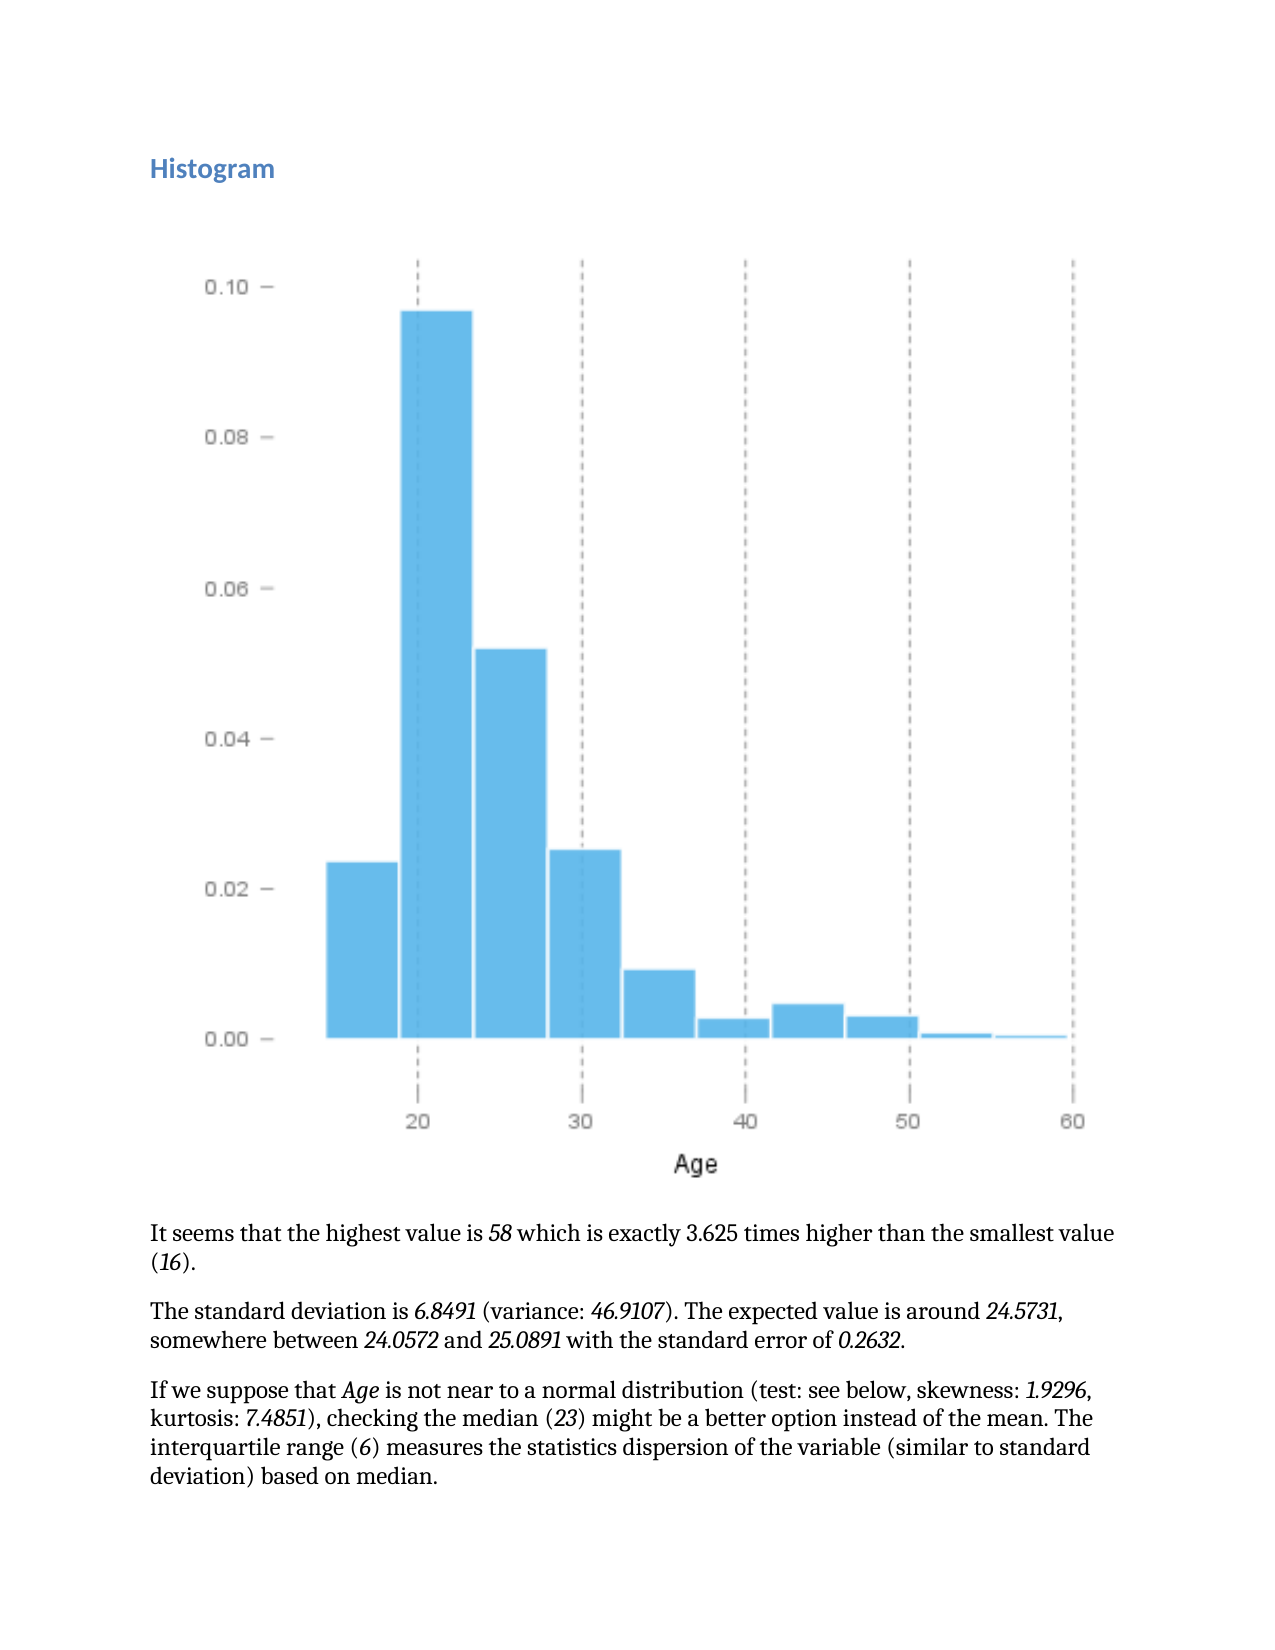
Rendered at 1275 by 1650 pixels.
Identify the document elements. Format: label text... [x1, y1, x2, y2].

text The standard deviation is 6.8491 (variance: 46.9107). The expected value is around 24.5731, somewhere between 24.0572 and 25.0891 with the standard error of 0.2632. [150, 1297, 1125, 1355]
text If we suppose that Age is not near to a normal distribution (test: see below, skewness: 1.9296, kurtosis: 7.4851), checking the median (23) might be a better option instead of the mean. The interquartile range (6) measures the statistics dispersion of the variable (similar to standard deviation) based on median. [150, 1376, 1125, 1491]
picture [168, 185, 1182, 1199]
text It seems that the highest value is 58 which is exactly 3.625 times higher than the smallest value (16). [150, 1219, 1125, 1276]
subtitle Histogram [150, 150, 1125, 186]
